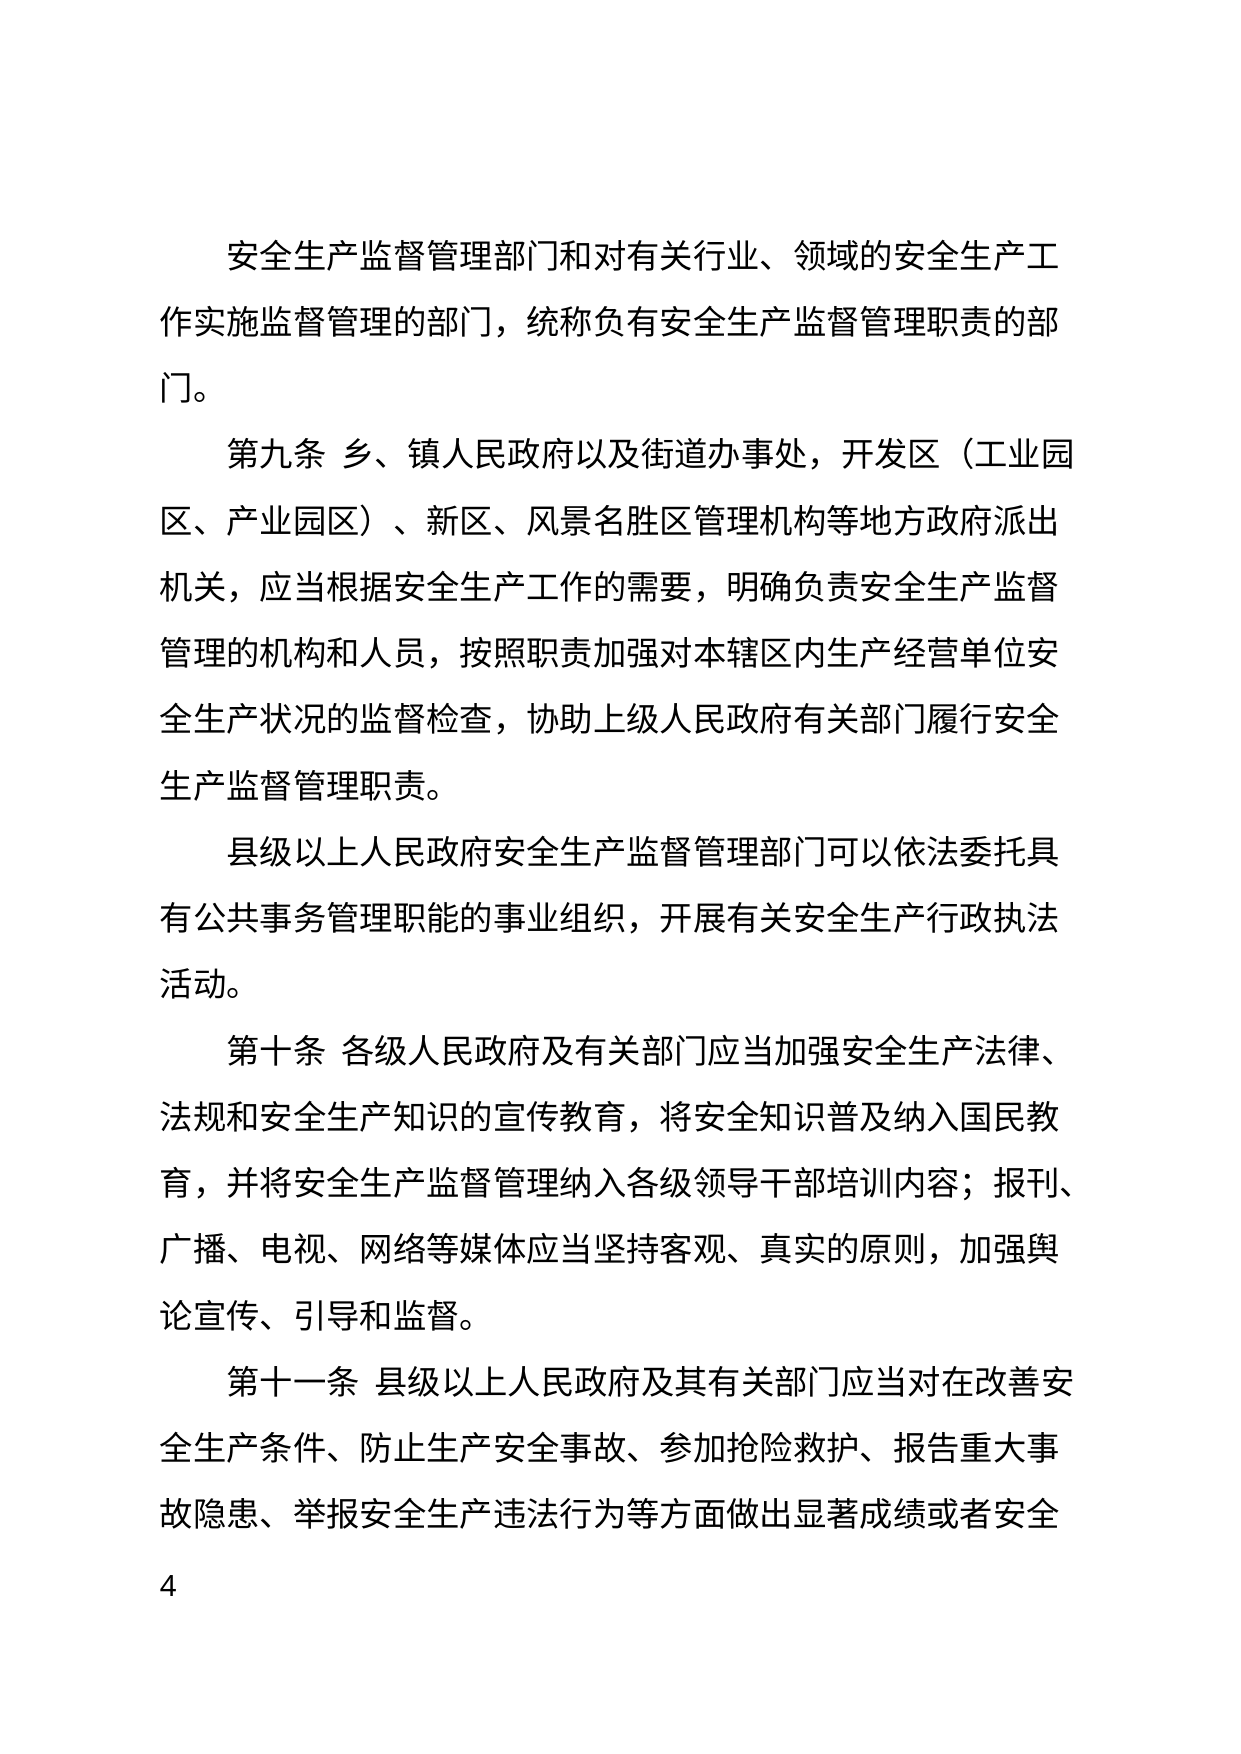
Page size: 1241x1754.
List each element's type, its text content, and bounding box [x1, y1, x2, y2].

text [159, 1347, 1081, 1545]
text 县级以上人民政府安全生产监督管理部门可以依法委托具有公共事务管理职能的事业组织，开展有关安全生产行政执法活动。 [159, 817, 1081, 1015]
text 第十条 各级人民政府及有关部门应当加强安全生产法律、法规和安全生产知识的宣传教育，将安全知识普及纳入国民教育，并将安全生产监督管理纳入各级领导干部培训内容；报刊、广播、电视、网络等媒体应当坚持客观、真实的原则，加强舆论宣传、引导和监督。 [159, 1015, 1081, 1347]
text 第九条 乡、镇人民政府以及街道办事处，开发区（工业园区、产业园区）、新区、风景名胜区管理机构等地方政府派出机关，应当根据安全生产工作的需要，明确负责安全生产监督管理的机构和人员，按照职责加强对本辖区内生产经营单位安全生产状况的监督检查，协助上级人民政府有关部门履行安全生产监督管理职责。 [159, 419, 1081, 817]
text 安全生产监督管理部门和对有关行业、领域的安全生产工作实施监督管理的部门，统称负有安全生产监督管理职责的部门。 [159, 220, 1081, 419]
